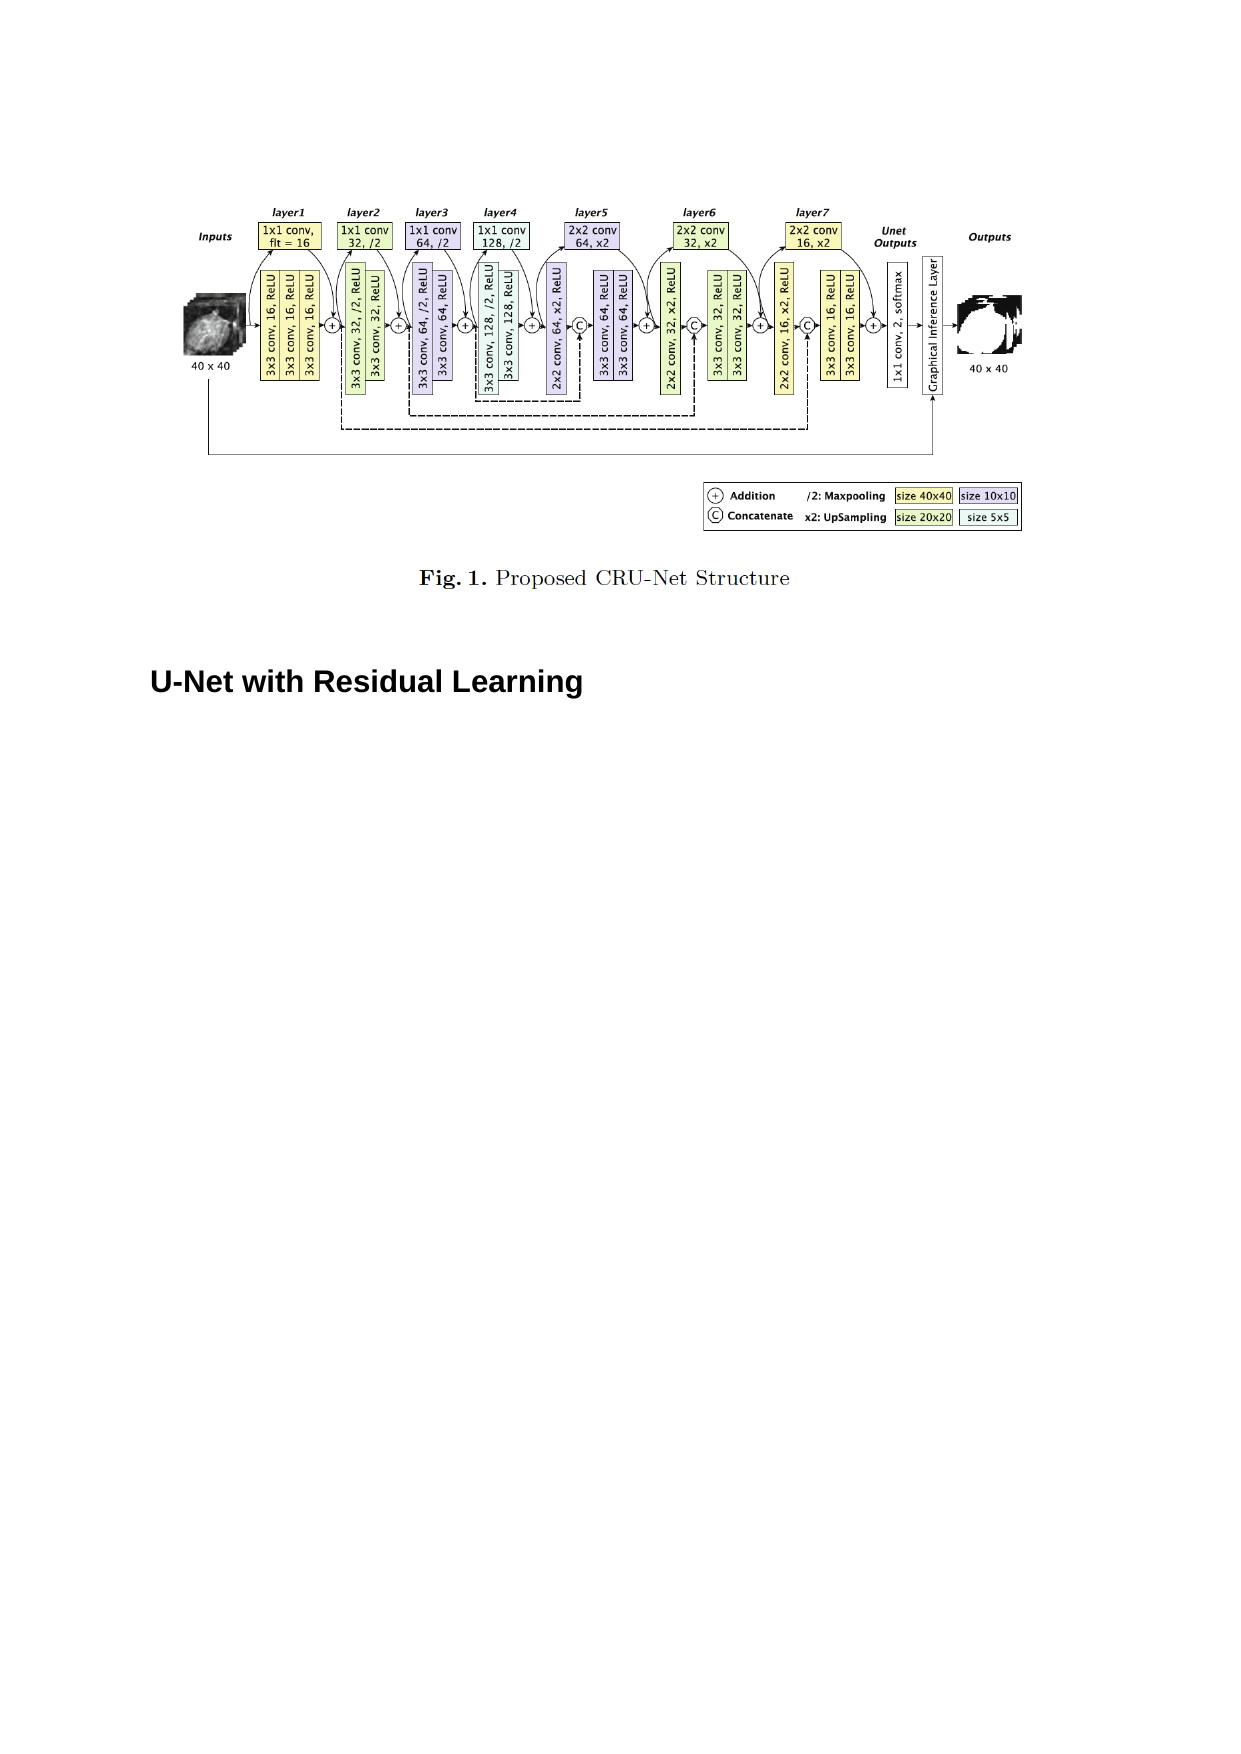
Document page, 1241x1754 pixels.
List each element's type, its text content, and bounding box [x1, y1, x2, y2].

text U-Net with Residual Learning [150, 663, 1090, 699]
picture [150, 150, 1090, 635]
